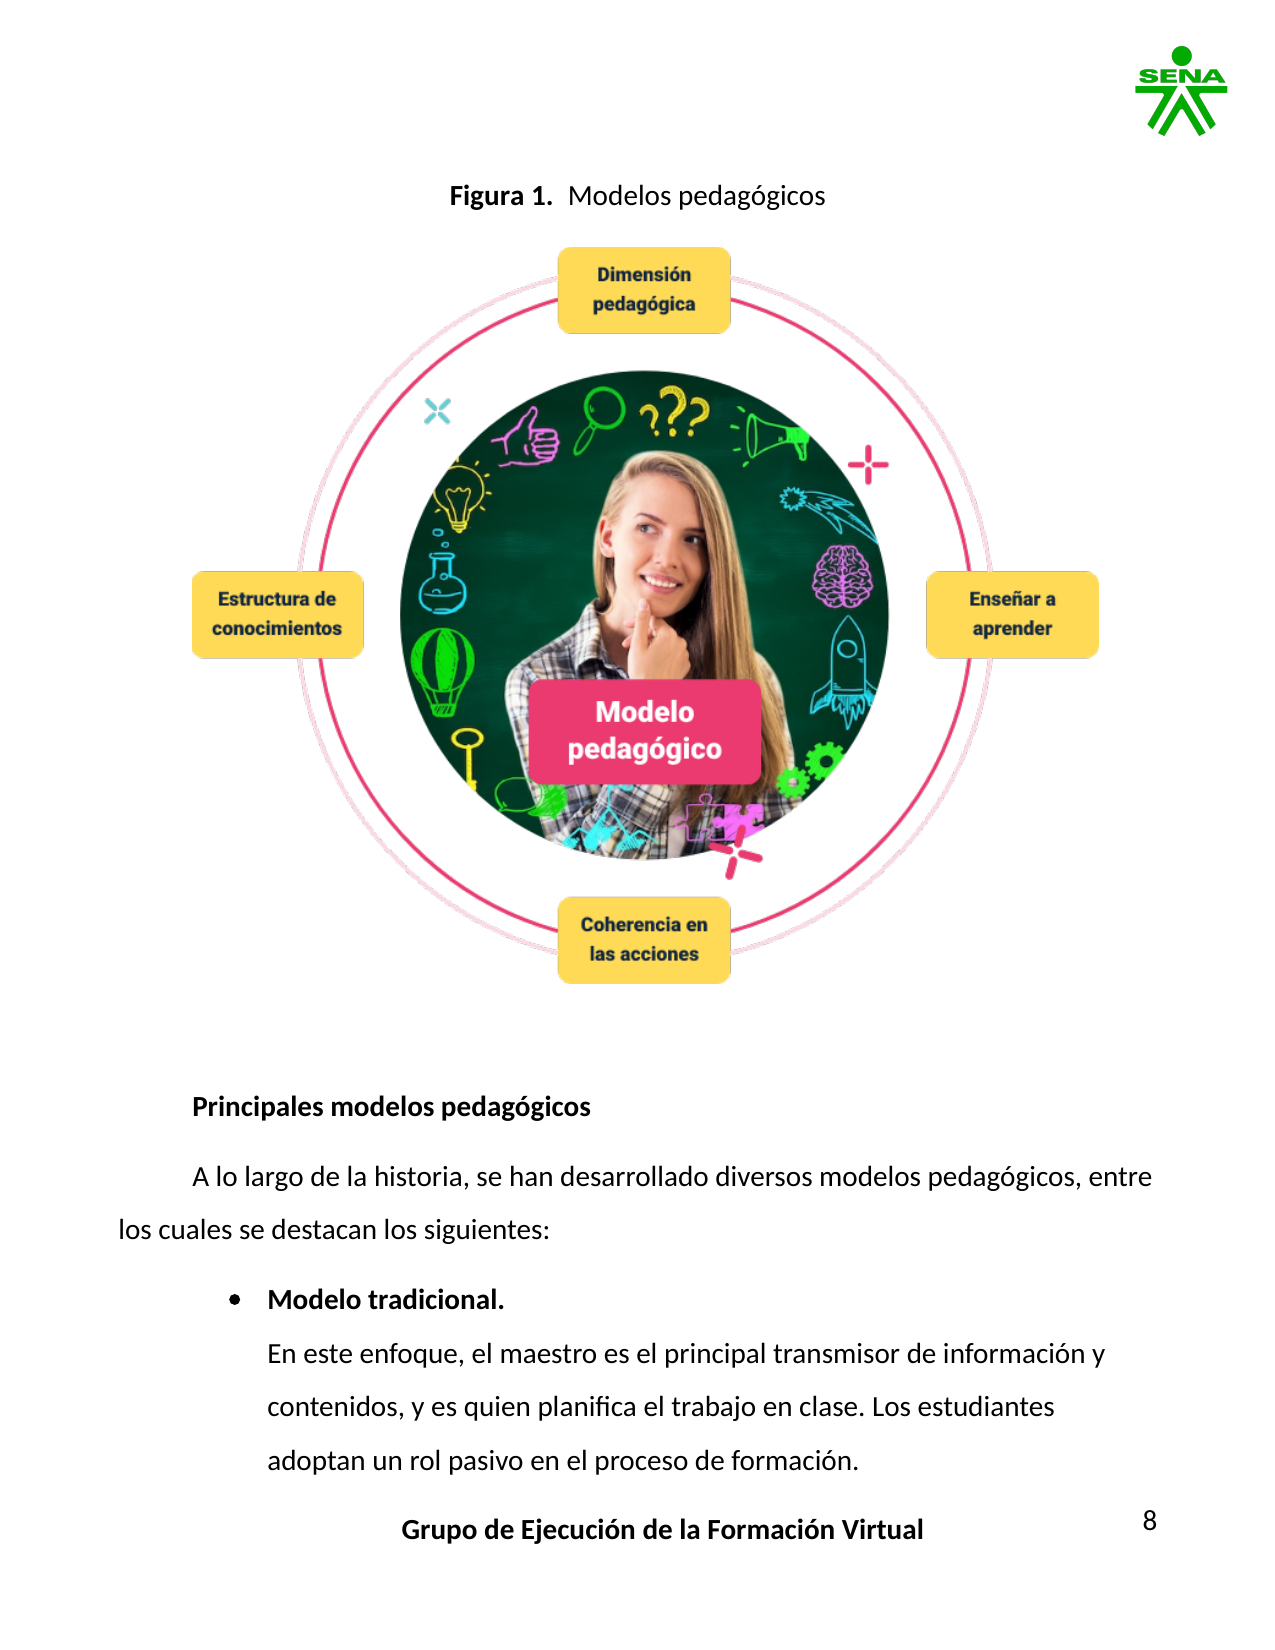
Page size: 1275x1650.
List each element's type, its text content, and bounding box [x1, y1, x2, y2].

list En este enfoque, el maestro es el principal transmisor de información y contenidos, y es quien planifica el trabajo en clase. Los estudiantes adoptan un rol pasivo en el proceso de formación. [267, 1335, 1157, 1477]
picture [1135, 46, 1228, 136]
list Modelo tradicional. [229, 1281, 1157, 1317]
picture [192, 247, 1099, 984]
text Modelos pedagógicos [118, 177, 1157, 213]
text Principales modelos pedagógicos [118, 1088, 1157, 1123]
text A lo largo de la historia, se han desarrollado diversos modelos pedagógicos, entre los cuales se destacan los siguientes: [118, 1158, 1157, 1247]
